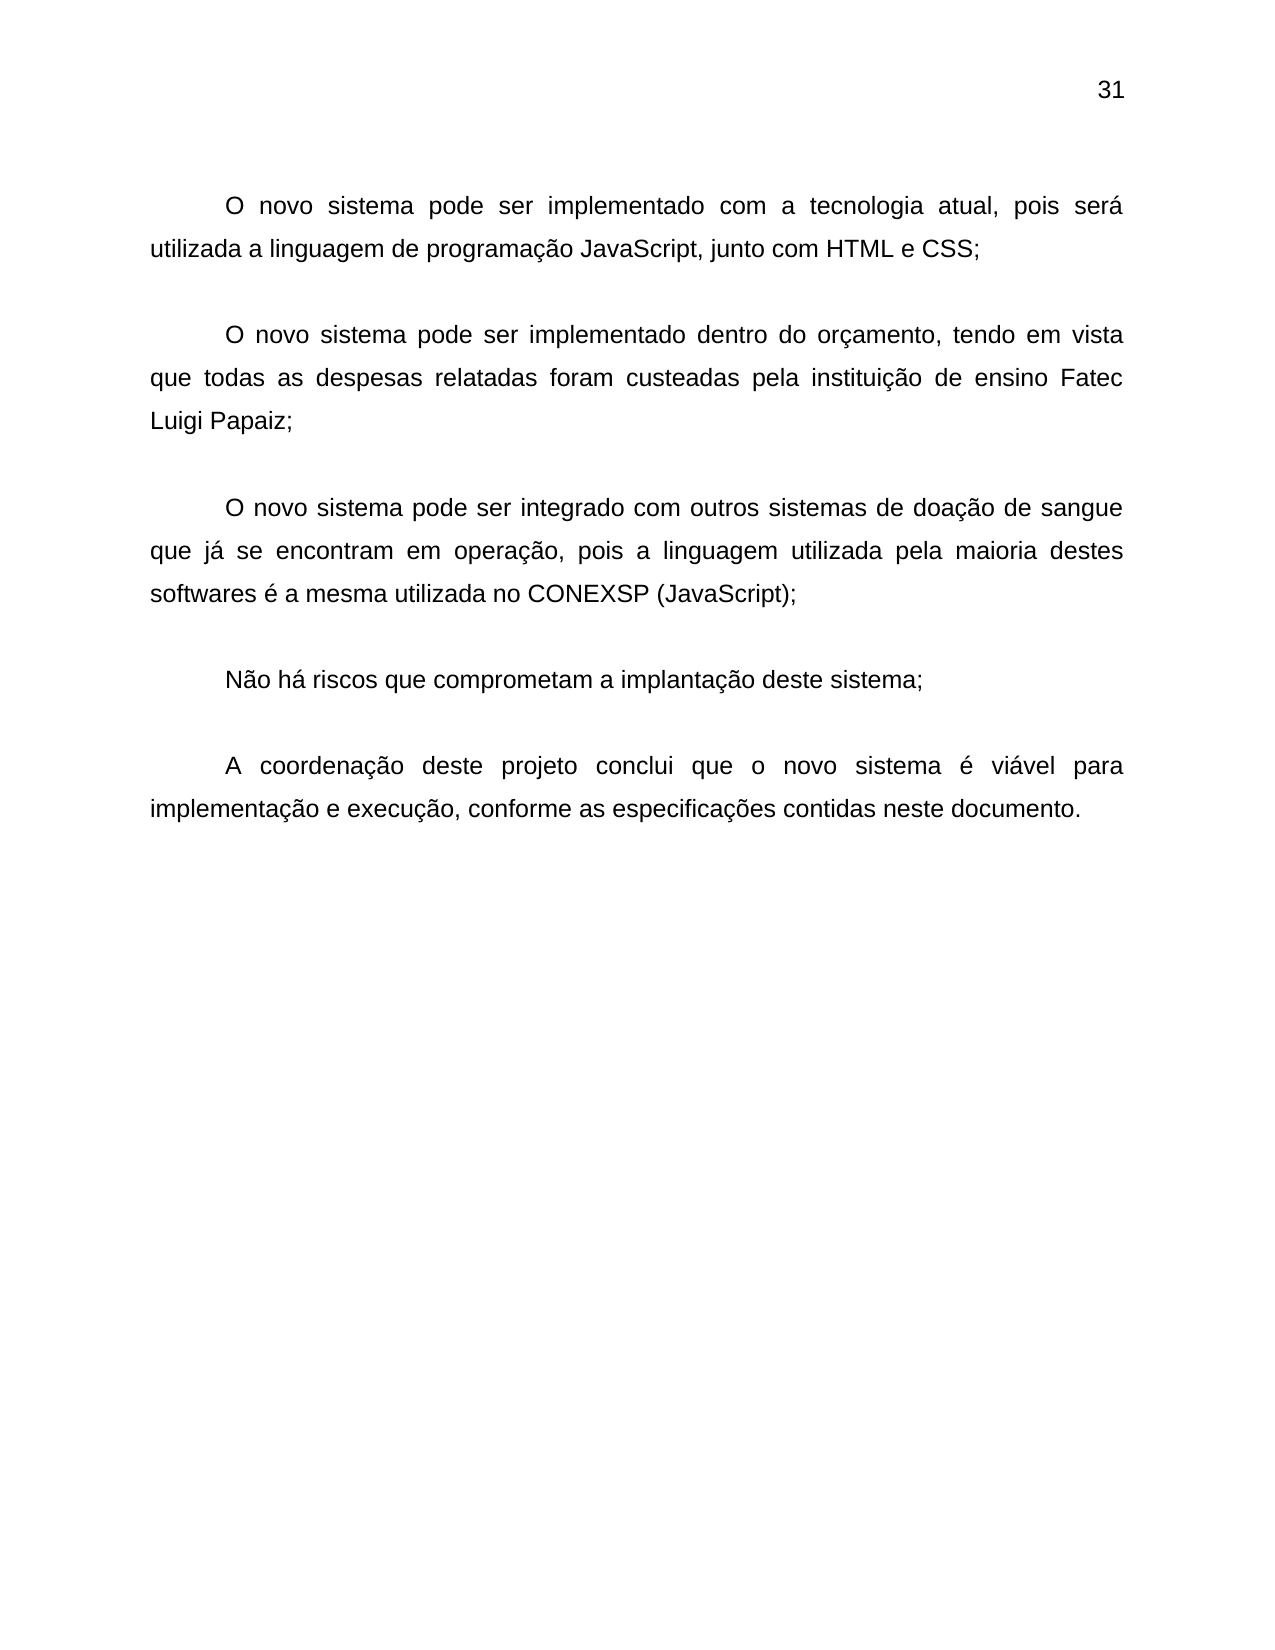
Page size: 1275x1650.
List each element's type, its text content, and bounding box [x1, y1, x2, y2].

text A coordenação deste projeto conclui que o novo sistema é viável para implementação e execução, conforme as especificações contidas neste documento. [150, 751, 1125, 823]
text Não há riscos que comprometam a implantação deste sistema; [150, 665, 1125, 694]
text O novo sistema pode ser implementado dentro do orçamento, tendo em vista que todas as despesas relatadas foram custeadas pela instituição de ensino Fatec Luigi Papaiz; [150, 320, 1125, 435]
text O novo sistema pode ser integrado com outros sistemas de doação de sangue que já se encontram em operação, pois a linguagem utilizada pela maioria destes softwares é a mesma utilizada no CONEXSP (JavaScript); [150, 493, 1125, 608]
text O novo sistema pode ser implementado com a tecnologia atual, pois será utilizada a linguagem de programação JavaScript, junto com HTML e CSS; [150, 191, 1125, 263]
